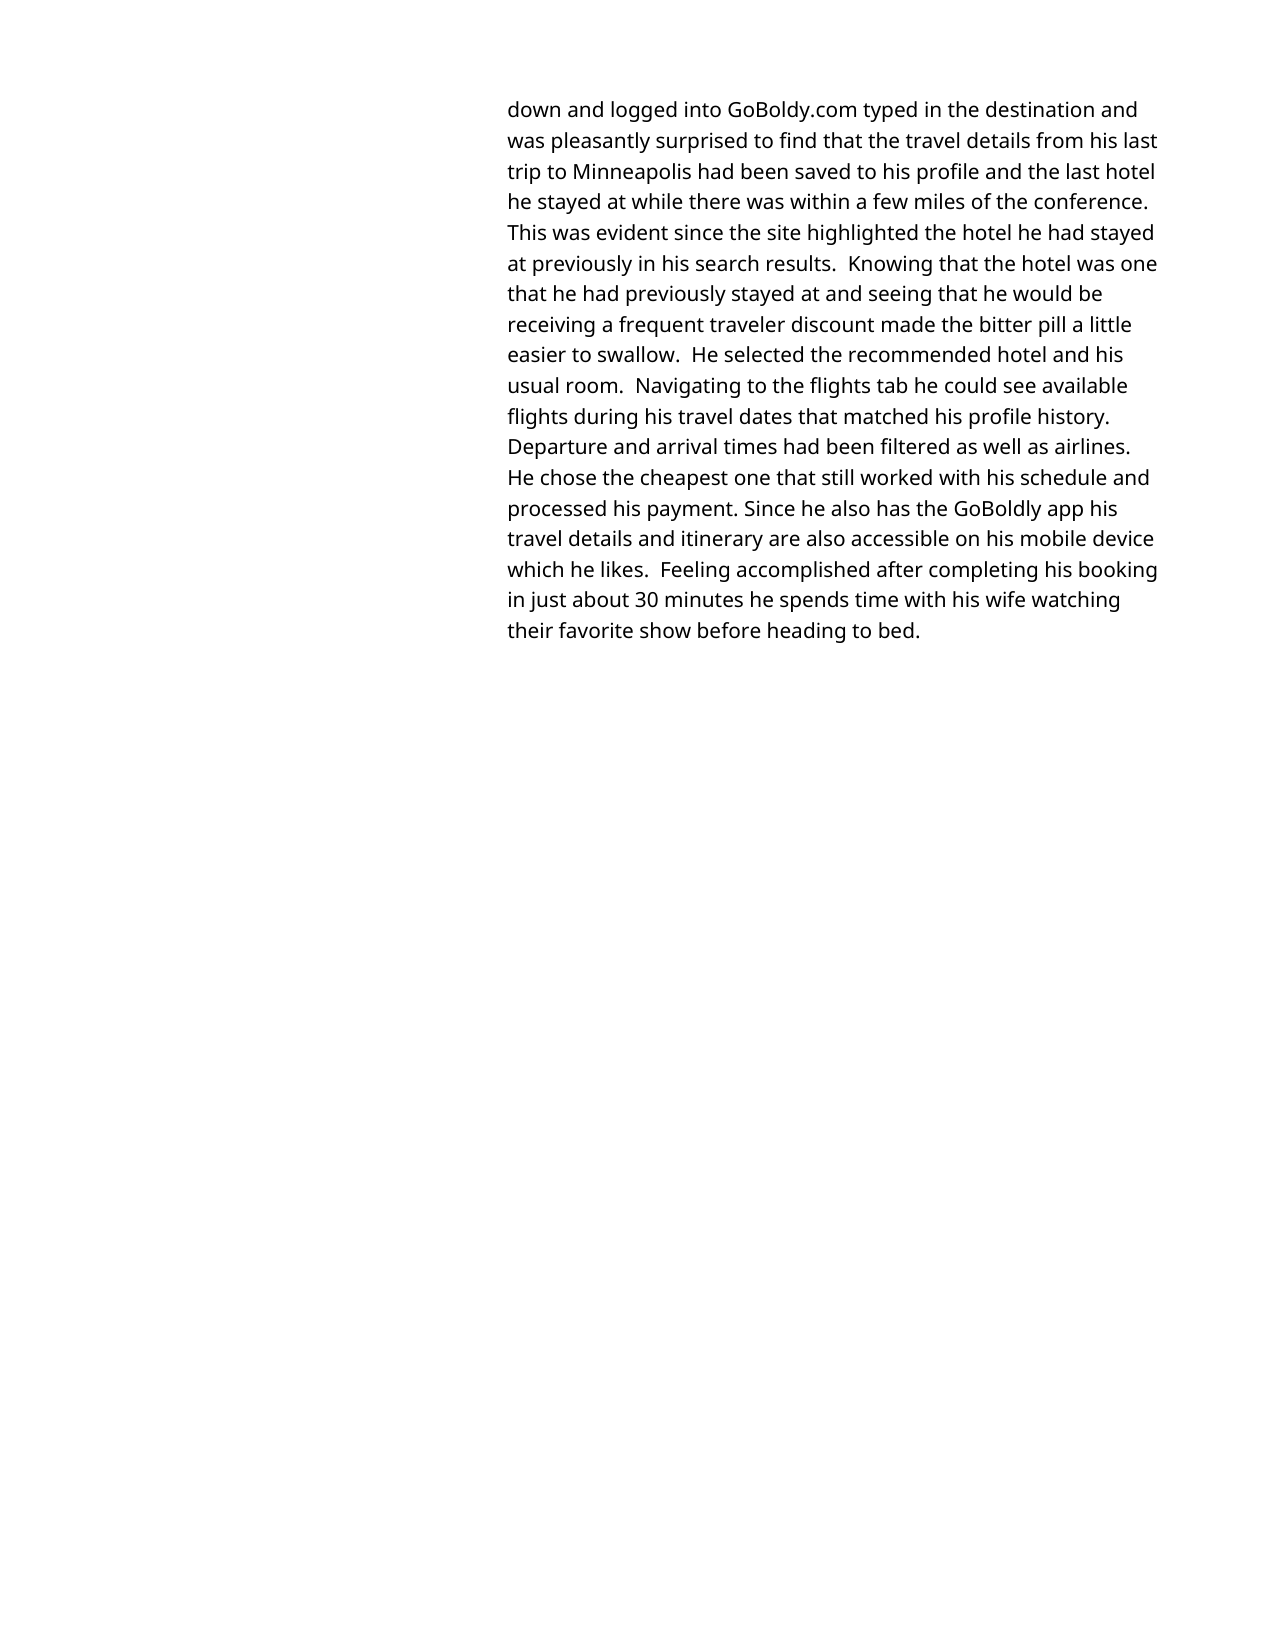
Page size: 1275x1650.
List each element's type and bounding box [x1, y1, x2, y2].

text [507, 96, 1162, 645]
